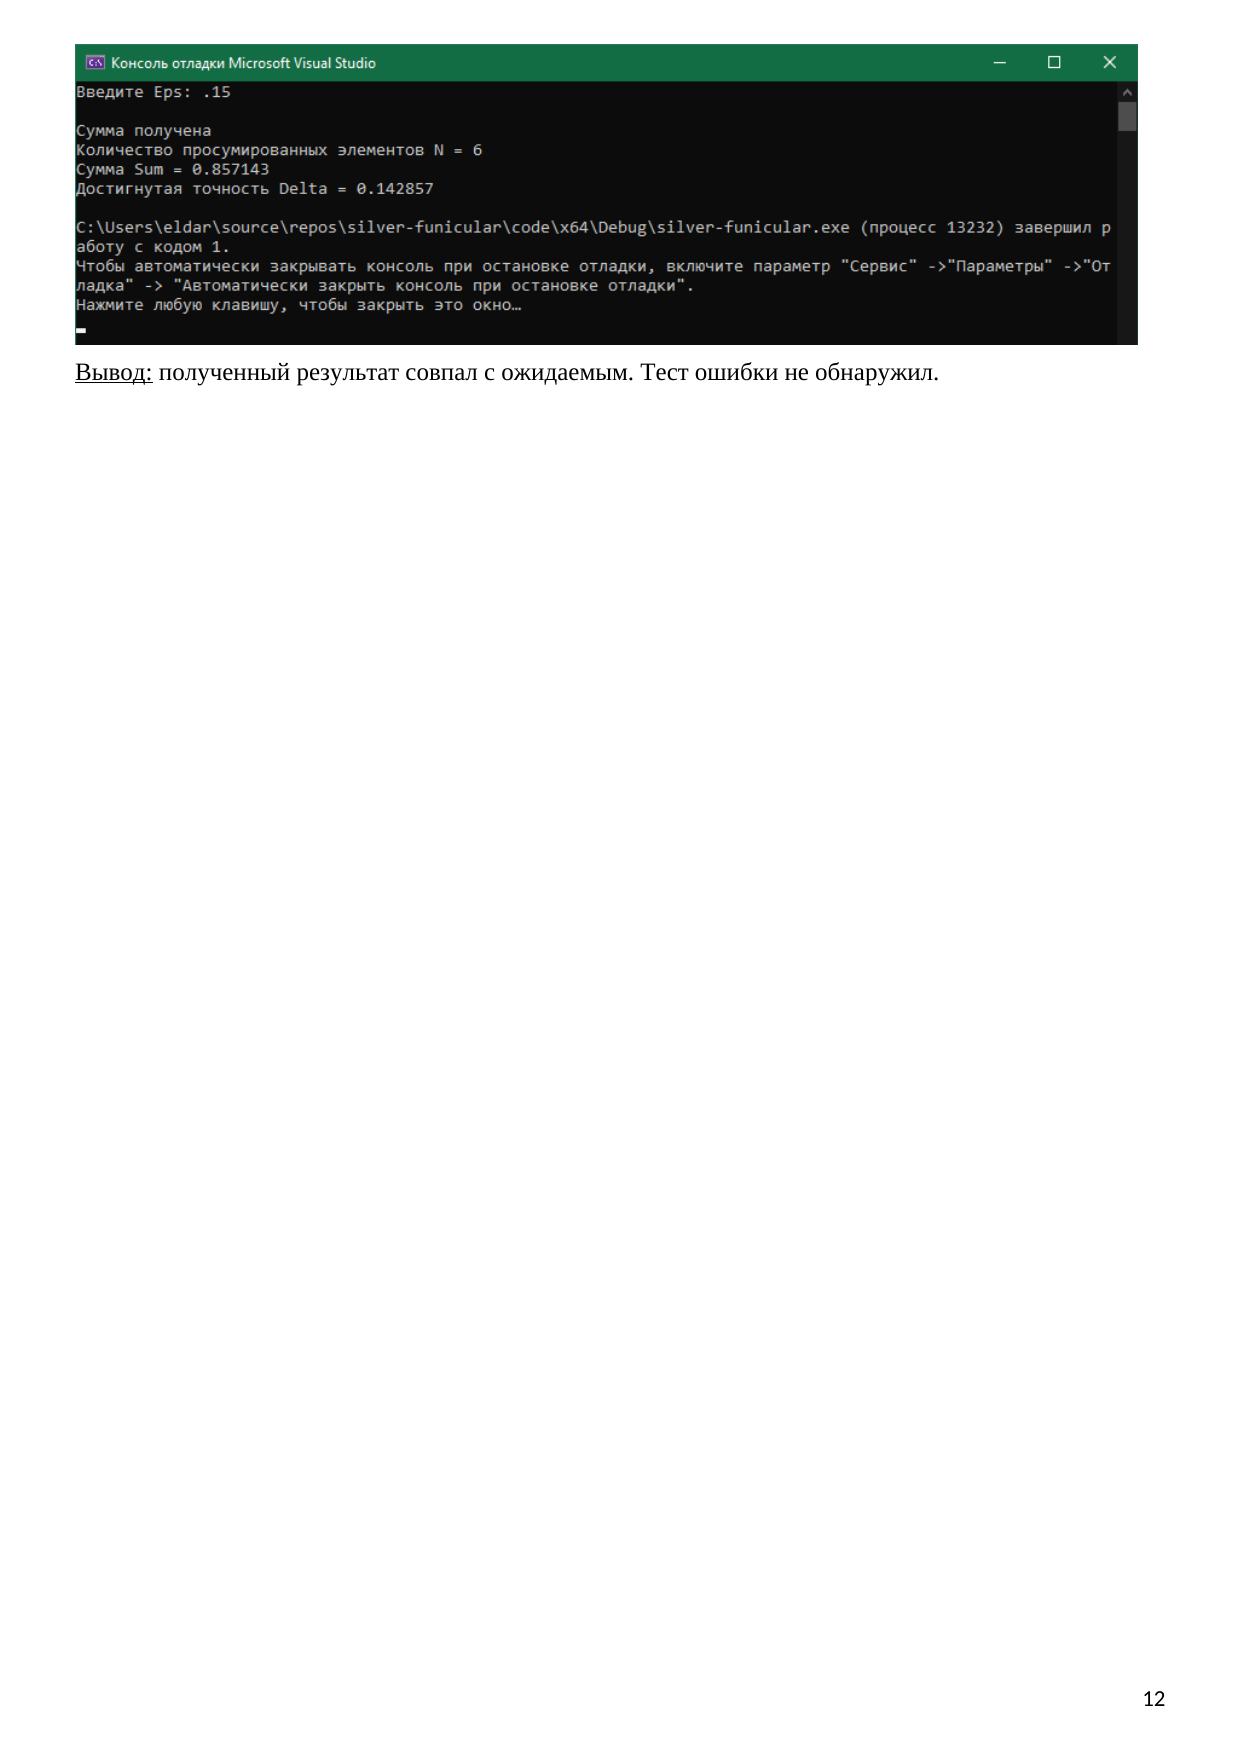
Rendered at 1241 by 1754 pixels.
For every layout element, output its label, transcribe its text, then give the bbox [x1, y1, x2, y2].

picture [75, 44, 1138, 345]
text Вывод: полученный результат совпал с ожидаемым. Тест ошибки не обнаружил. [75, 357, 1165, 386]
